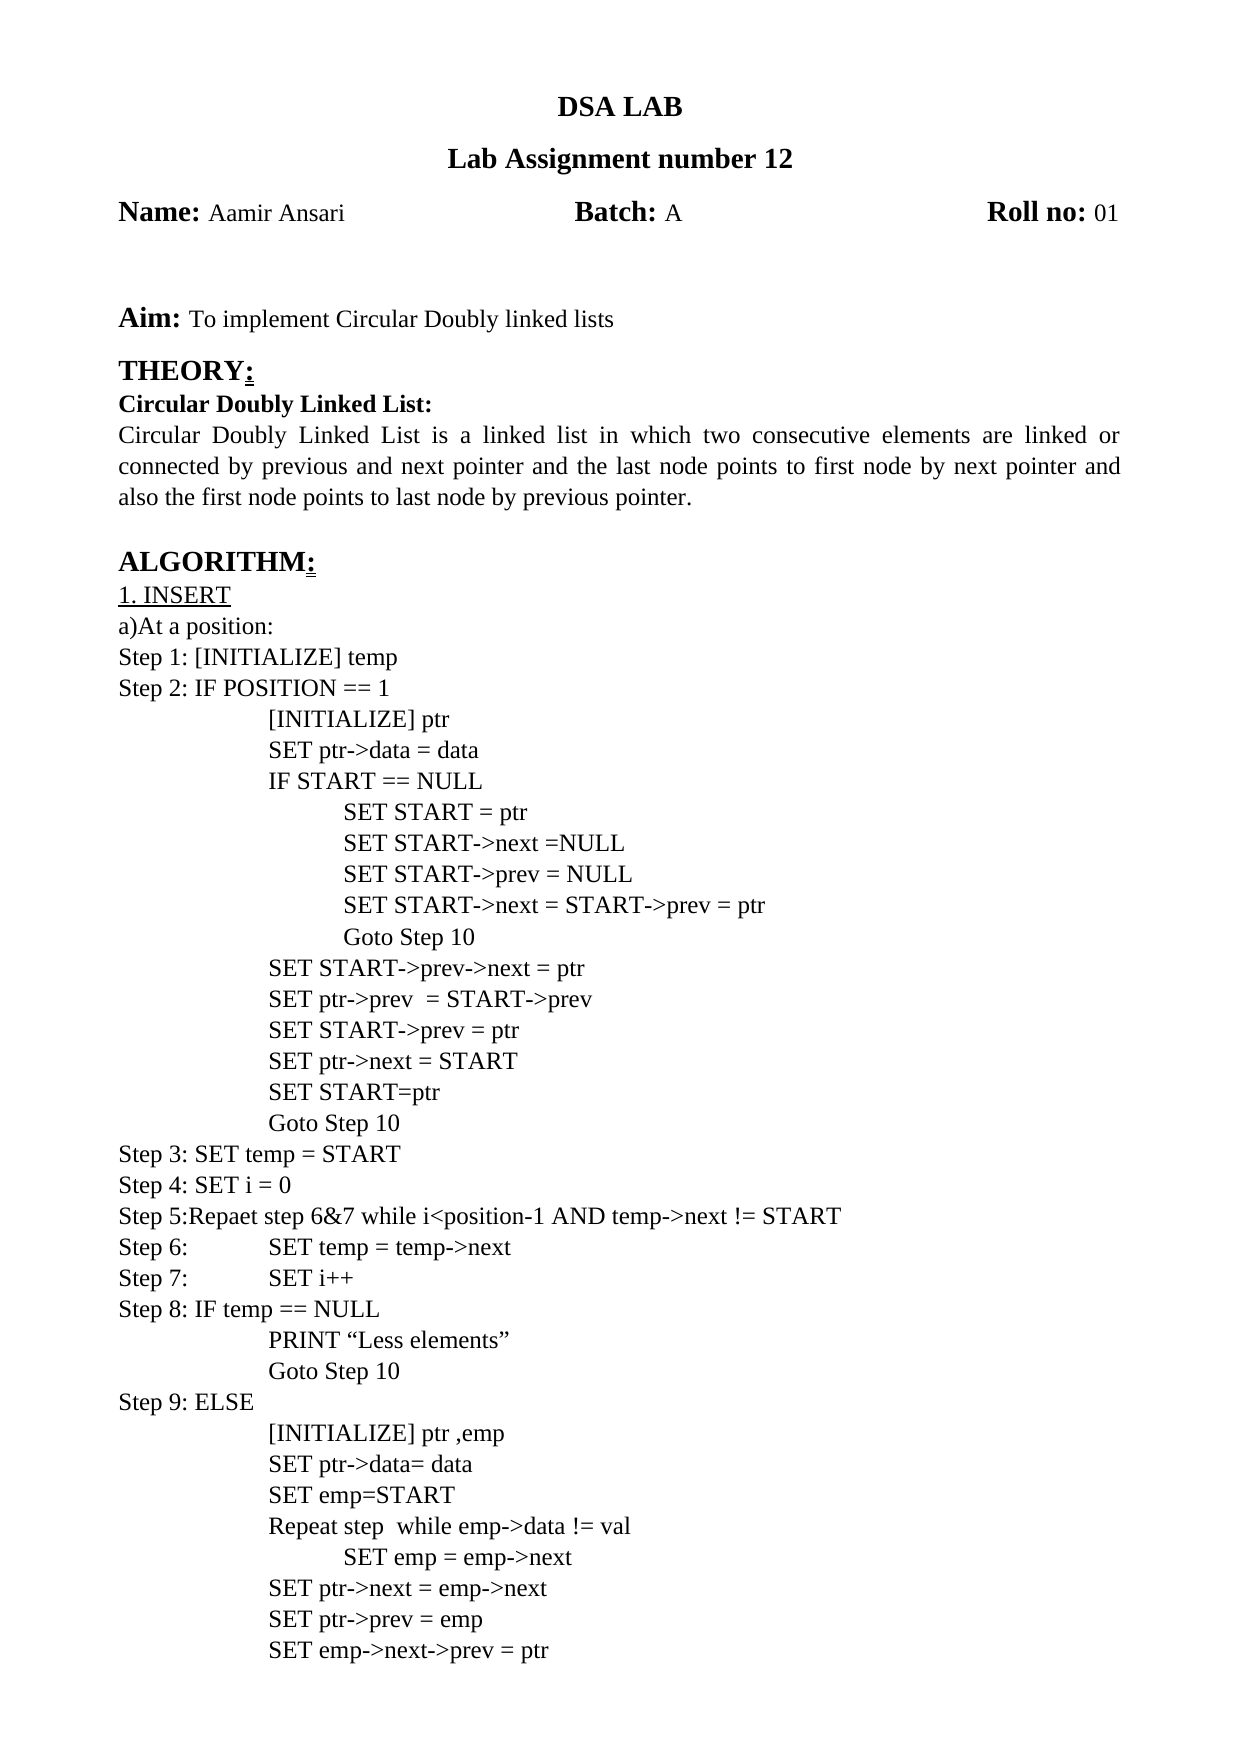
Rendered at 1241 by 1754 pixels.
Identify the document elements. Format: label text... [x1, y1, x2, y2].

text SET emp->next->prev = ptr [193, 1636, 1122, 1664]
text [INITIALIZE] ptr [118, 704, 1122, 733]
text Name: Aamir Ansari Batch: A Roll no: 01 [118, 194, 1122, 228]
text Step 3: SET temp = START [118, 1139, 1122, 1168]
text THEORY: [118, 353, 1122, 386]
text Step 4: SET i = 0 [118, 1170, 1122, 1199]
text SET START=ptr [193, 1077, 1122, 1106]
text SET START->prev->next = ptr [193, 953, 1122, 981]
text SET START->next = START->prev = ptr [268, 891, 1122, 919]
text 1. INSERT [118, 580, 1122, 609]
text SET ptr->next = START [193, 1046, 1122, 1074]
text Step 2: IF POSITION == 1 [118, 673, 1122, 702]
text SET ptr->next = emp->next [193, 1573, 1122, 1602]
text SET emp=START [118, 1480, 1122, 1509]
text SET ptr->data = data [193, 735, 1122, 764]
text Step 8: IF temp == NULL [118, 1294, 1122, 1323]
text Aim: To implement Circular Doubly linked lists [118, 300, 1122, 333]
text SET START->next =NULL [118, 828, 1122, 857]
text Step 1: [INITIALIZE] temp [118, 642, 1122, 671]
text Repeat step while emp->data != val [193, 1511, 1122, 1540]
text Circular Doubly Linked List is a linked list in which two consecutive elements are linked or connected by previous and next pointer and the last node points to first node by next pointer and also the first node points to last node by previous pointer. [118, 420, 1122, 511]
text Goto Step 10 [193, 1108, 1122, 1137]
text PRINT “Less elements” [118, 1325, 1122, 1354]
text IF START == NULL [193, 766, 1122, 795]
text Step 7: SET i++ [118, 1263, 1122, 1292]
text Goto Step 10 [118, 922, 1122, 950]
text SET START->prev = NULL [118, 859, 1122, 888]
text DSA LAB [118, 89, 1122, 122]
text SET START = ptr [118, 797, 1122, 826]
text Step 6: SET temp = temp->next [118, 1232, 1122, 1261]
text Step 9: ELSE [118, 1387, 1122, 1416]
text [INITIALIZE] ptr ,emp [118, 1418, 1122, 1447]
text Goto Step 10 [118, 1356, 1122, 1385]
text SET ptr->prev = START->prev [193, 984, 1122, 1012]
text SET emp = emp->next [193, 1542, 1122, 1571]
text SET START->prev = ptr [193, 1015, 1122, 1043]
text SET ptr->data= data [118, 1449, 1122, 1478]
text SET ptr->prev = emp [193, 1604, 1122, 1633]
text a)At a position: [118, 611, 1122, 640]
text Circular Doubly Linked List: [118, 389, 1122, 418]
text Lab Assignment number 12 [118, 141, 1122, 175]
text ALGORITHM: [118, 544, 1122, 578]
text Step 5:Repaet step 6&7 while i<position-1 AND temp->next != START [118, 1201, 1122, 1230]
